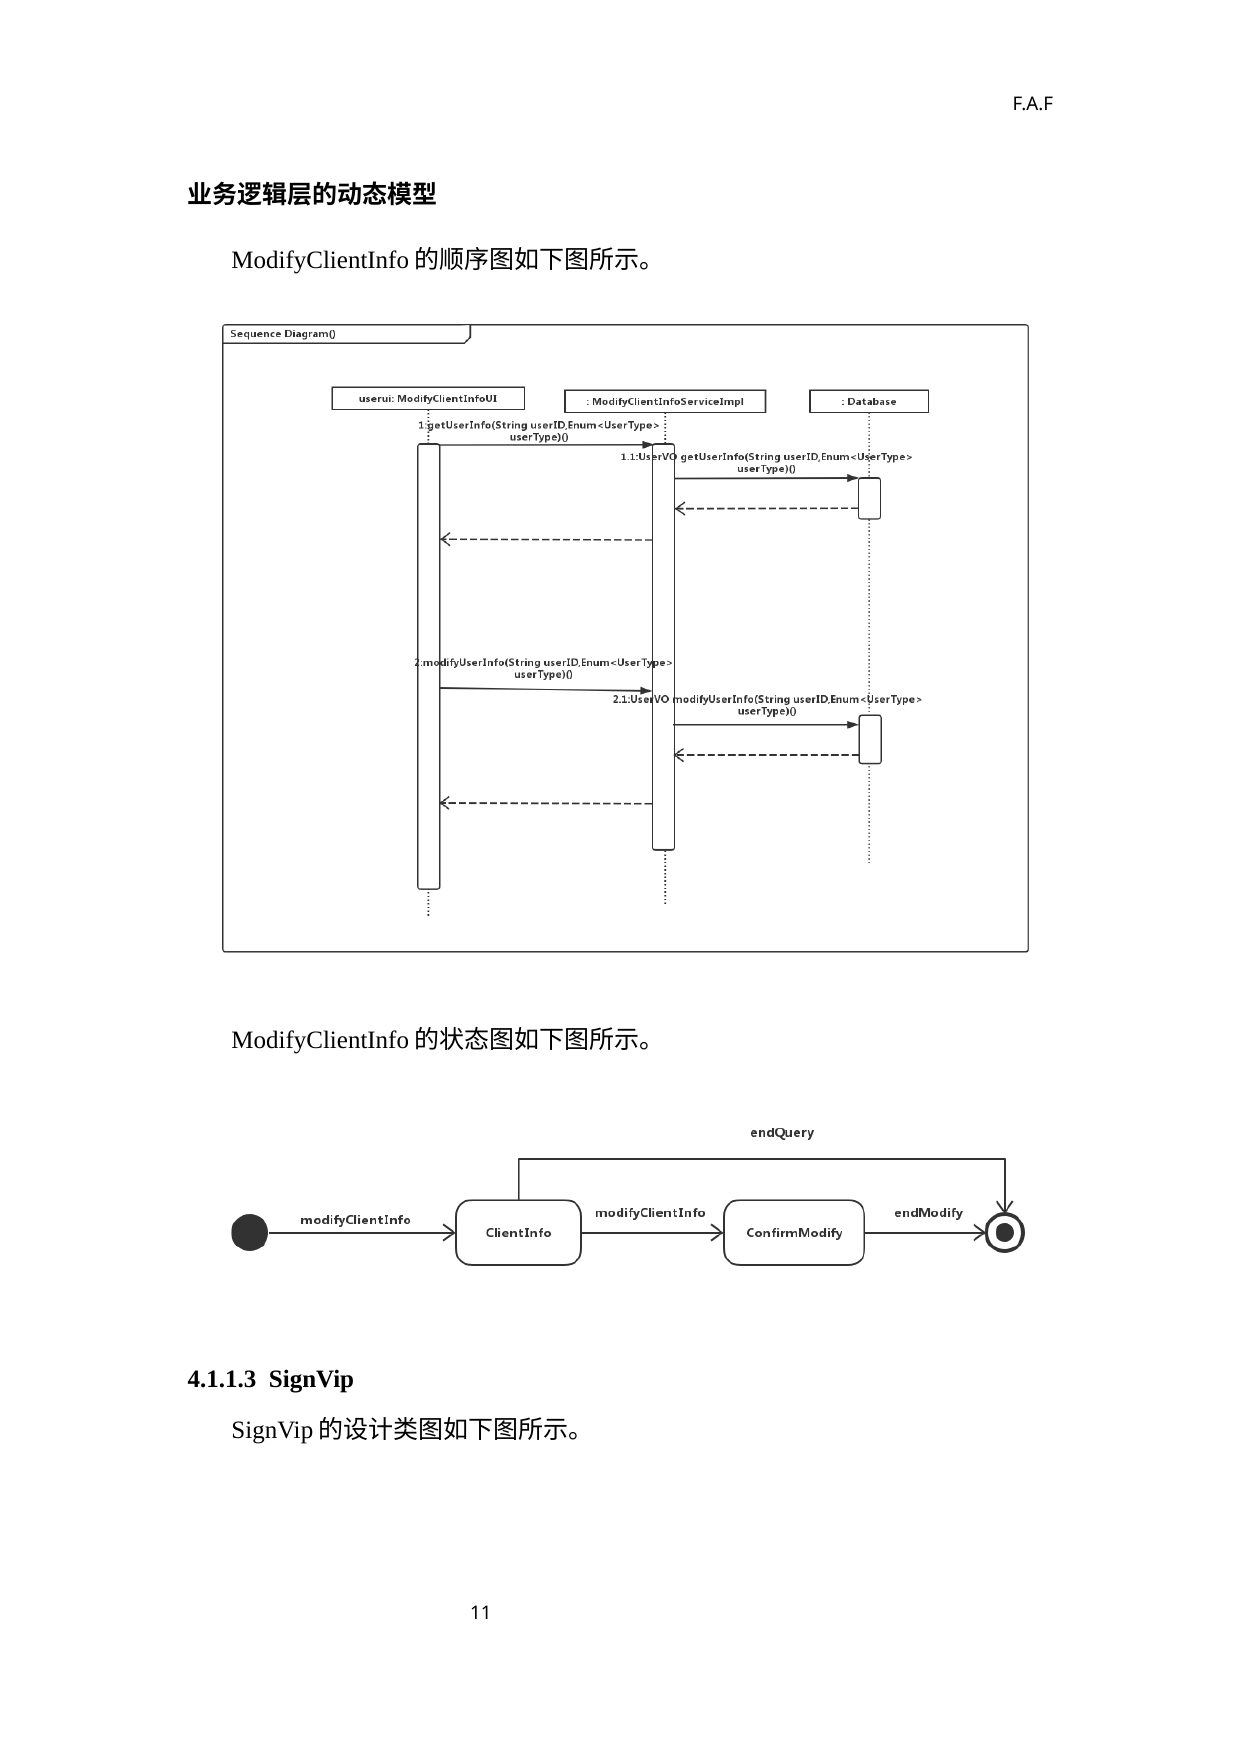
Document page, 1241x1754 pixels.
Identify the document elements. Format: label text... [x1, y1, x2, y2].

text ModifyClientInfo的状态图如下图所示。 [187, 1005, 1053, 1070]
text 业务逻辑层的动态模型 [187, 160, 1053, 225]
picture [187, 289, 1051, 975]
list SignVip [187, 1362, 1053, 1395]
text ModifyClientInfo的顺序图如下图所示。 [187, 225, 1053, 290]
picture [187, 1069, 1052, 1294]
text SignVip的设计类图如下图所示。 [187, 1395, 1053, 1460]
